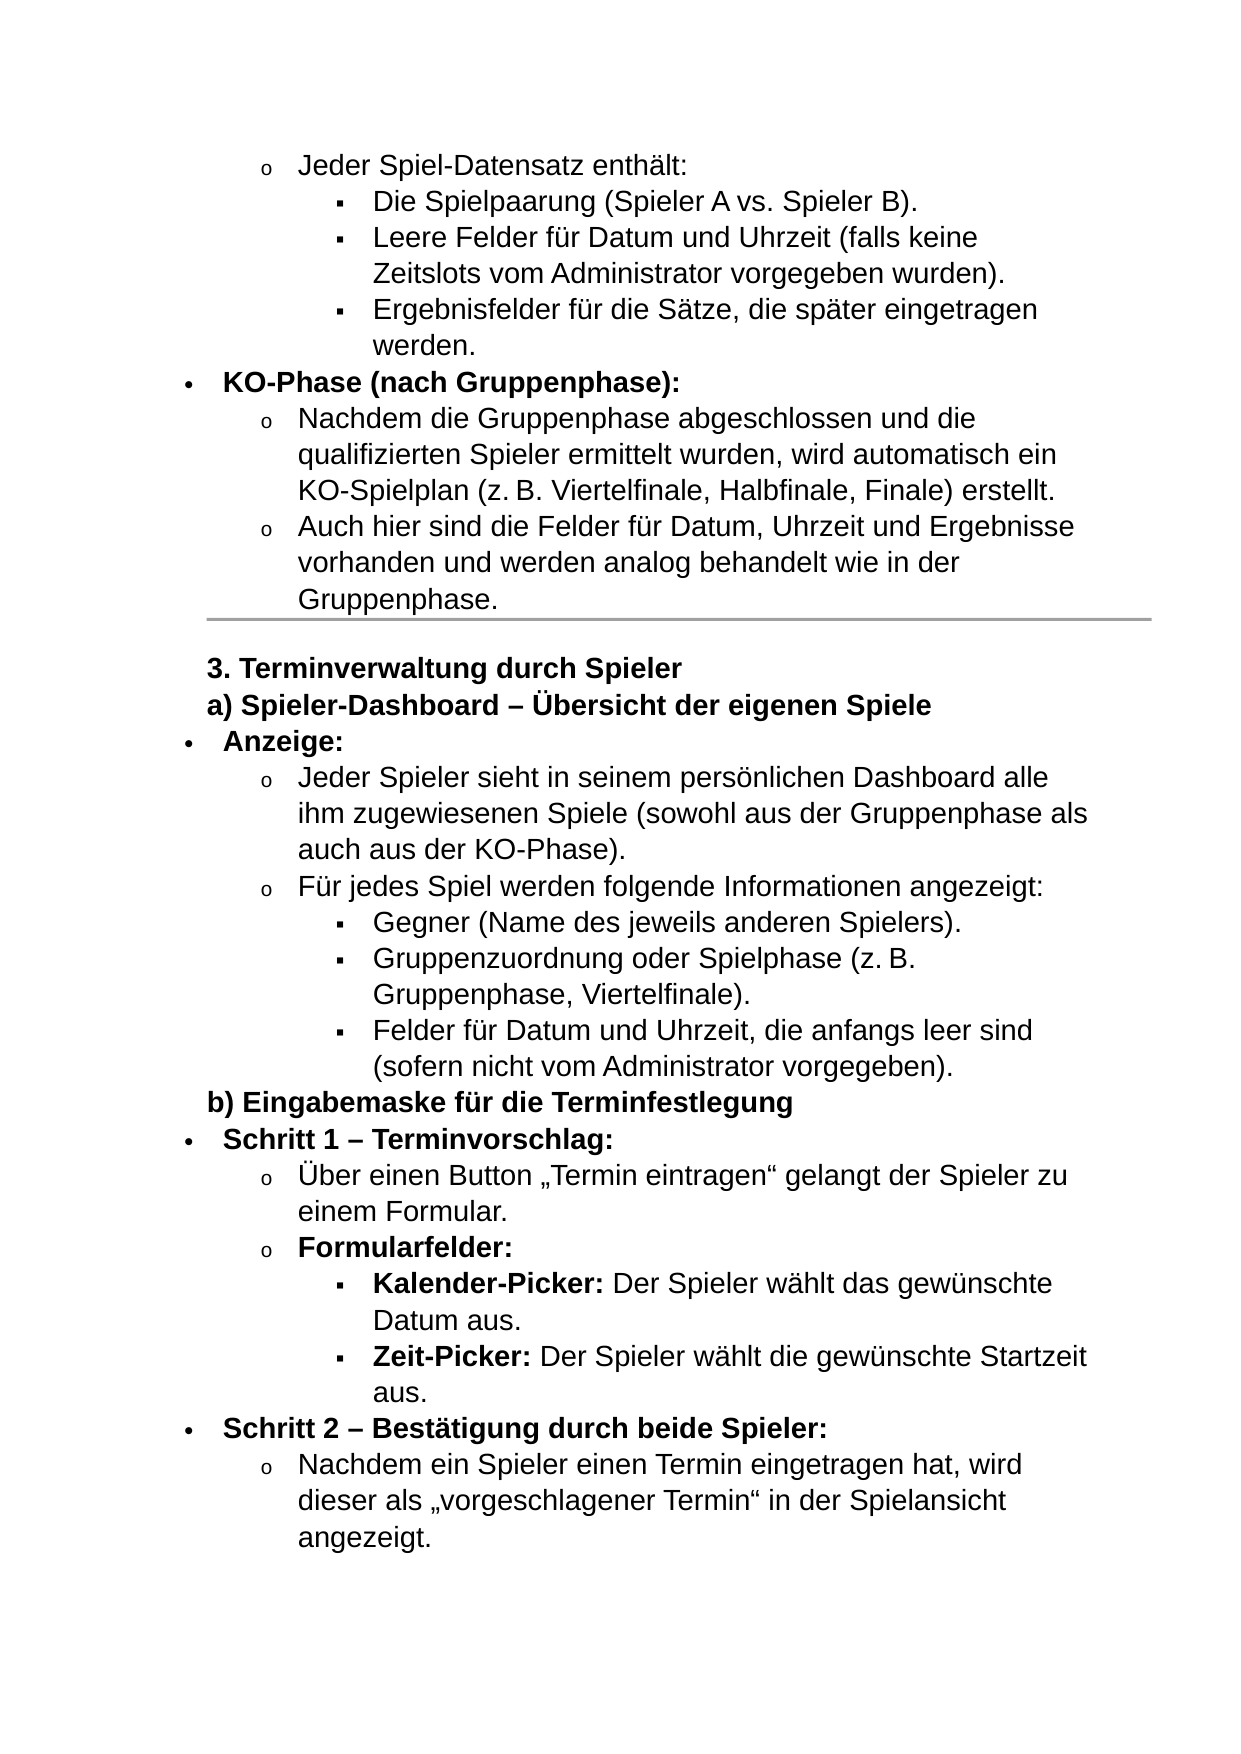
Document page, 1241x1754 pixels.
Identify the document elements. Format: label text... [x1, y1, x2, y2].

list b) Eingabemaske für die Terminfestlegung [207, 1086, 1093, 1119]
list Nachdem die Gruppenphase abgeschlossen und die qualifizierten Spieler ermittelt wurden, wird automatisch ein KO-Spielplan (z. B. Viertelfinale, Halbfinale, Finale) erstellt. [260, 401, 1093, 507]
list a) Spieler-Dashboard – Übersicht der eigenen Spiele [207, 688, 1093, 721]
list Für jedes Spiel werden folgende Informationen angezeigt: [260, 868, 1093, 902]
list 3. Terminverwaltung durch Spieler [207, 652, 1093, 685]
list Gegner (Name des jeweils anderen Spielers). [335, 905, 1093, 938]
list Anzeige: [185, 724, 1093, 757]
list Ergebnisfelder für die Sätze, die später eingetragen werden. [335, 292, 1093, 362]
list Gruppenzuordnung oder Spielphase (z. B. Gruppenphase, Viertelfinale). [335, 941, 1093, 1011]
list Auch hier sind die Felder für Datum, Uhrzeit und Ergebnisse vorhanden und werden analog behandelt wie in der Gruppenphase. [260, 509, 1093, 615]
list Jeder Spiel-Datensatz enthält: [260, 148, 1093, 181]
list Schritt 2 – Bestätigung durch beide Spieler: [185, 1411, 1093, 1444]
list Schritt 1 – Terminvorschlag: [185, 1122, 1093, 1155]
list Leere Felder für Datum und Uhrzeit (falls keine Zeitslots vom Administrator vorgegeben wurden). [335, 220, 1093, 290]
list KO-Phase (nach Gruppenphase): [185, 364, 1093, 398]
list Jeder Spieler sieht in seinem persönlichen Dashboard alle ihm zugewiesenen Spiele (sowohl aus der Gruppenphase als auch aus der KO-Phase). [260, 760, 1093, 866]
list Formularfelder: [260, 1230, 1093, 1264]
list Über einen Button „Termin eintragen“ gelangt der Spieler zu einem Formular. [260, 1158, 1093, 1228]
list Die Spielpaarung (Spieler A vs. Spieler B). [335, 184, 1093, 217]
list Nachdem ein Spieler einen Termin eingetragen hat, wird dieser als „vorgeschlagener Termin“ in der Spielansicht angezeigt. [260, 1447, 1093, 1553]
list Kalender-Picker: Der Spieler wählt das gewünschte Datum aus. [335, 1266, 1093, 1336]
list Zeit-Picker: Der Spieler wählt die gewünschte Startzeit aus. [335, 1339, 1093, 1408]
list Felder für Datum und Uhrzeit, die anfangs leer sind (sofern nicht vom Administrator vorgegeben). [335, 1013, 1093, 1083]
